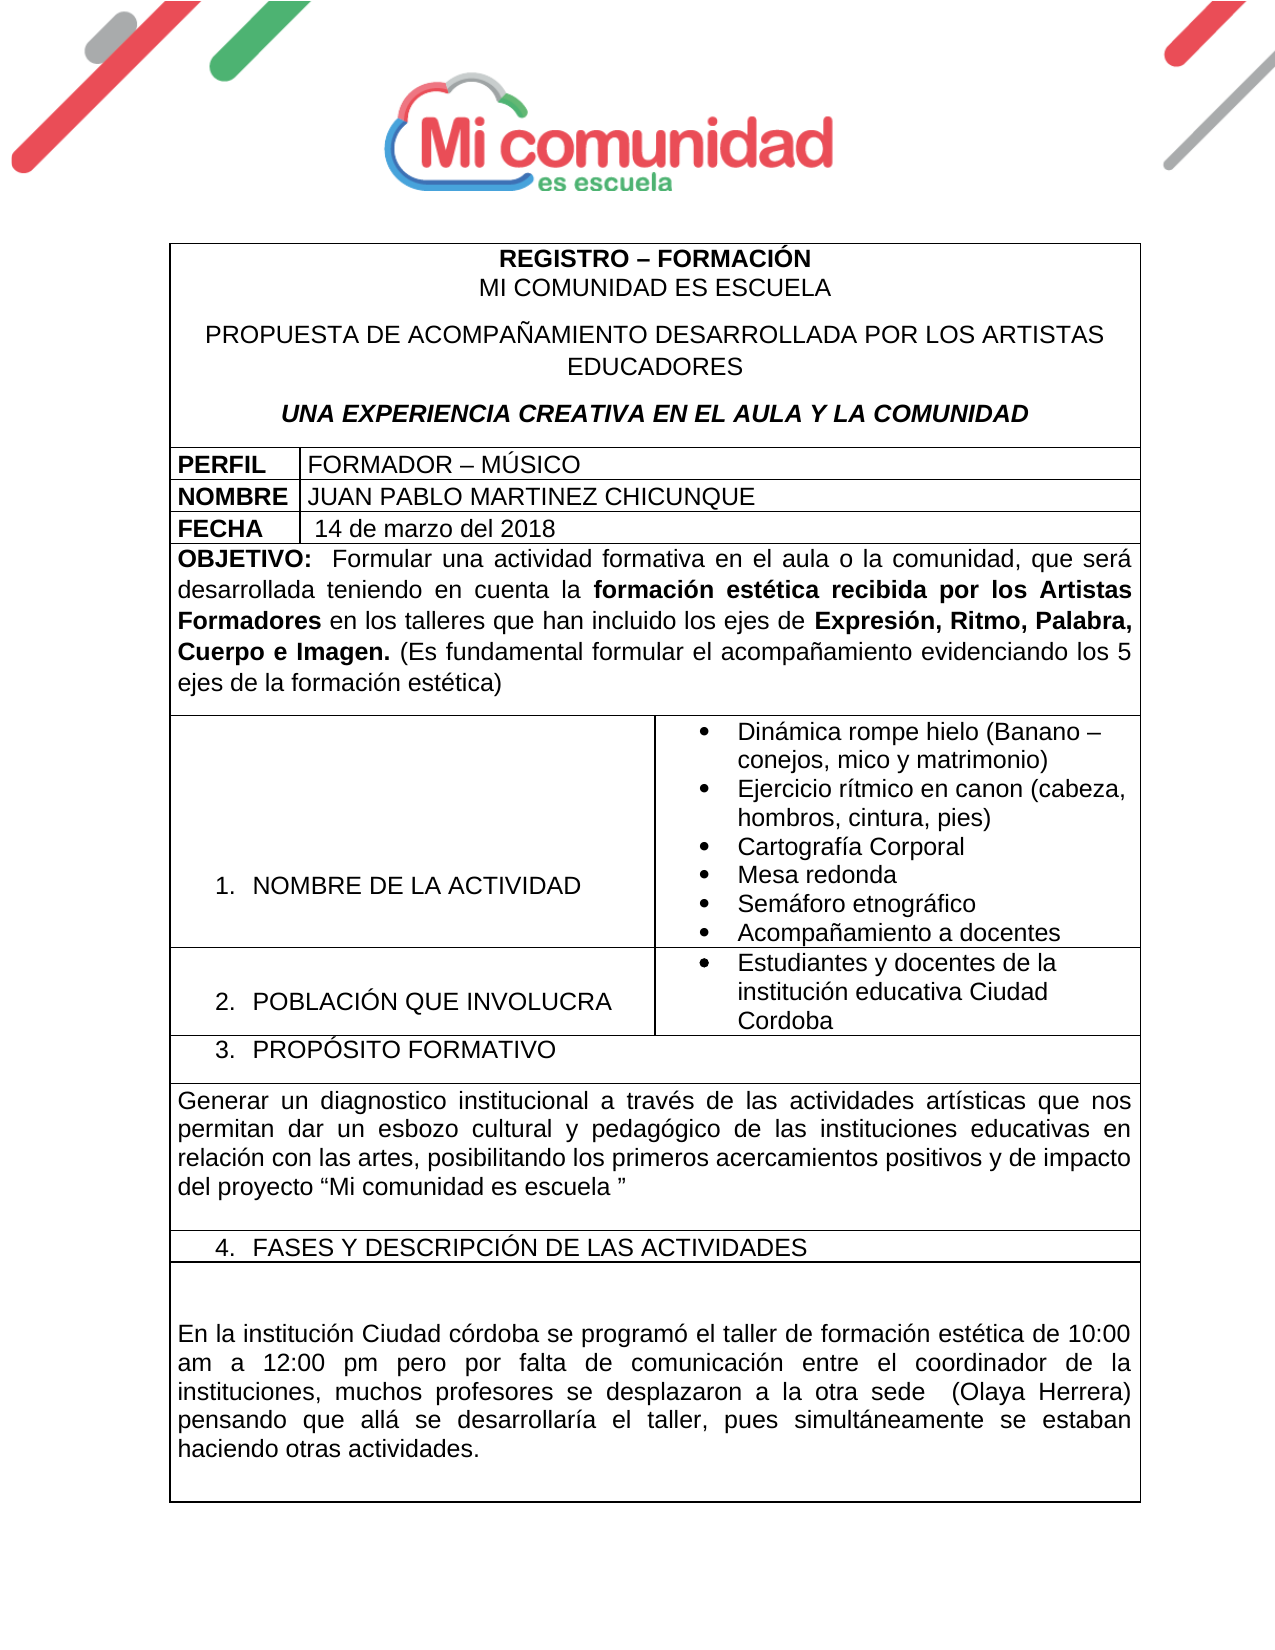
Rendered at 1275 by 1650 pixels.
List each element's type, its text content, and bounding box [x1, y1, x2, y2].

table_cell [171, 1263, 1140, 1501]
table_cell NOMBRE [171, 480, 299, 511]
table_cell FORMADOR – MÚSICO [301, 448, 1140, 479]
table_cell JUAN PABLO MARTINEZ CHICUNQUE [301, 480, 1140, 511]
table_cell PERFIL [171, 448, 299, 479]
table_cell PROPÓSITO FORMATIVO [171, 1036, 1140, 1083]
table_cell FECHA [171, 512, 299, 543]
picture [11, 1, 1275, 191]
table_cell FASES Y DESCRIPCIÓN DE LAS ACTIVIDADES [171, 1231, 1140, 1261]
table_cell Dinámica rompe hielo (Banano – conejos, mico y matrimonio) Ejercicio rítmico en canon (cabeza, hombros, cintura, pies) Cartografía Corporal Mesa redonda Semáforo etnográfico Acompañamiento a docentes [656, 716, 1140, 947]
table_cell 14 de marzo del 2018 [301, 512, 1140, 543]
table_cell Estudiantes y docentes de la institución educativa Ciudad Cordoba [656, 948, 1140, 1034]
table_cell Generar un diagnostico institucional a través de las actividades artísticas que nos permitan dar un esbozo cultural y pedagógico de las instituciones educativas en relación con las artes, posibilitando los primeros acercamientos positivos y de impacto del proyecto “Mi comunidad es escuela ” [171, 1084, 1140, 1229]
table_cell POBLACIÓN QUE INVOLUCRA [171, 948, 654, 1034]
table_cell NOMBRE DE LA ACTIVIDAD [171, 716, 654, 947]
table_header REGISTRO – FORMACIÓN MI COMUNIDAD ES ESCUELA PROPUESTA DE ACOMPAÑAMIENTO DESARROLLADA POR LOS ARTISTAS EDUCADORES UNA EXPERIENCIA CREATIVA EN EL AULA Y LA COMUNIDAD [171, 244, 1140, 447]
table_cell OBJETIVO: Formular una actividad formativa en el aula o la comunidad, que será desarrollada teniendo en cuenta la formación estética recibida por los Artistas Formadores en los talleres que han incluido los ejes de Expresión, Ritmo, Palabra, Cuerpo e Imagen. (Es fundamental formular el acompañamiento evidenciando los 5 ejes de la formación estética) [171, 544, 1140, 715]
